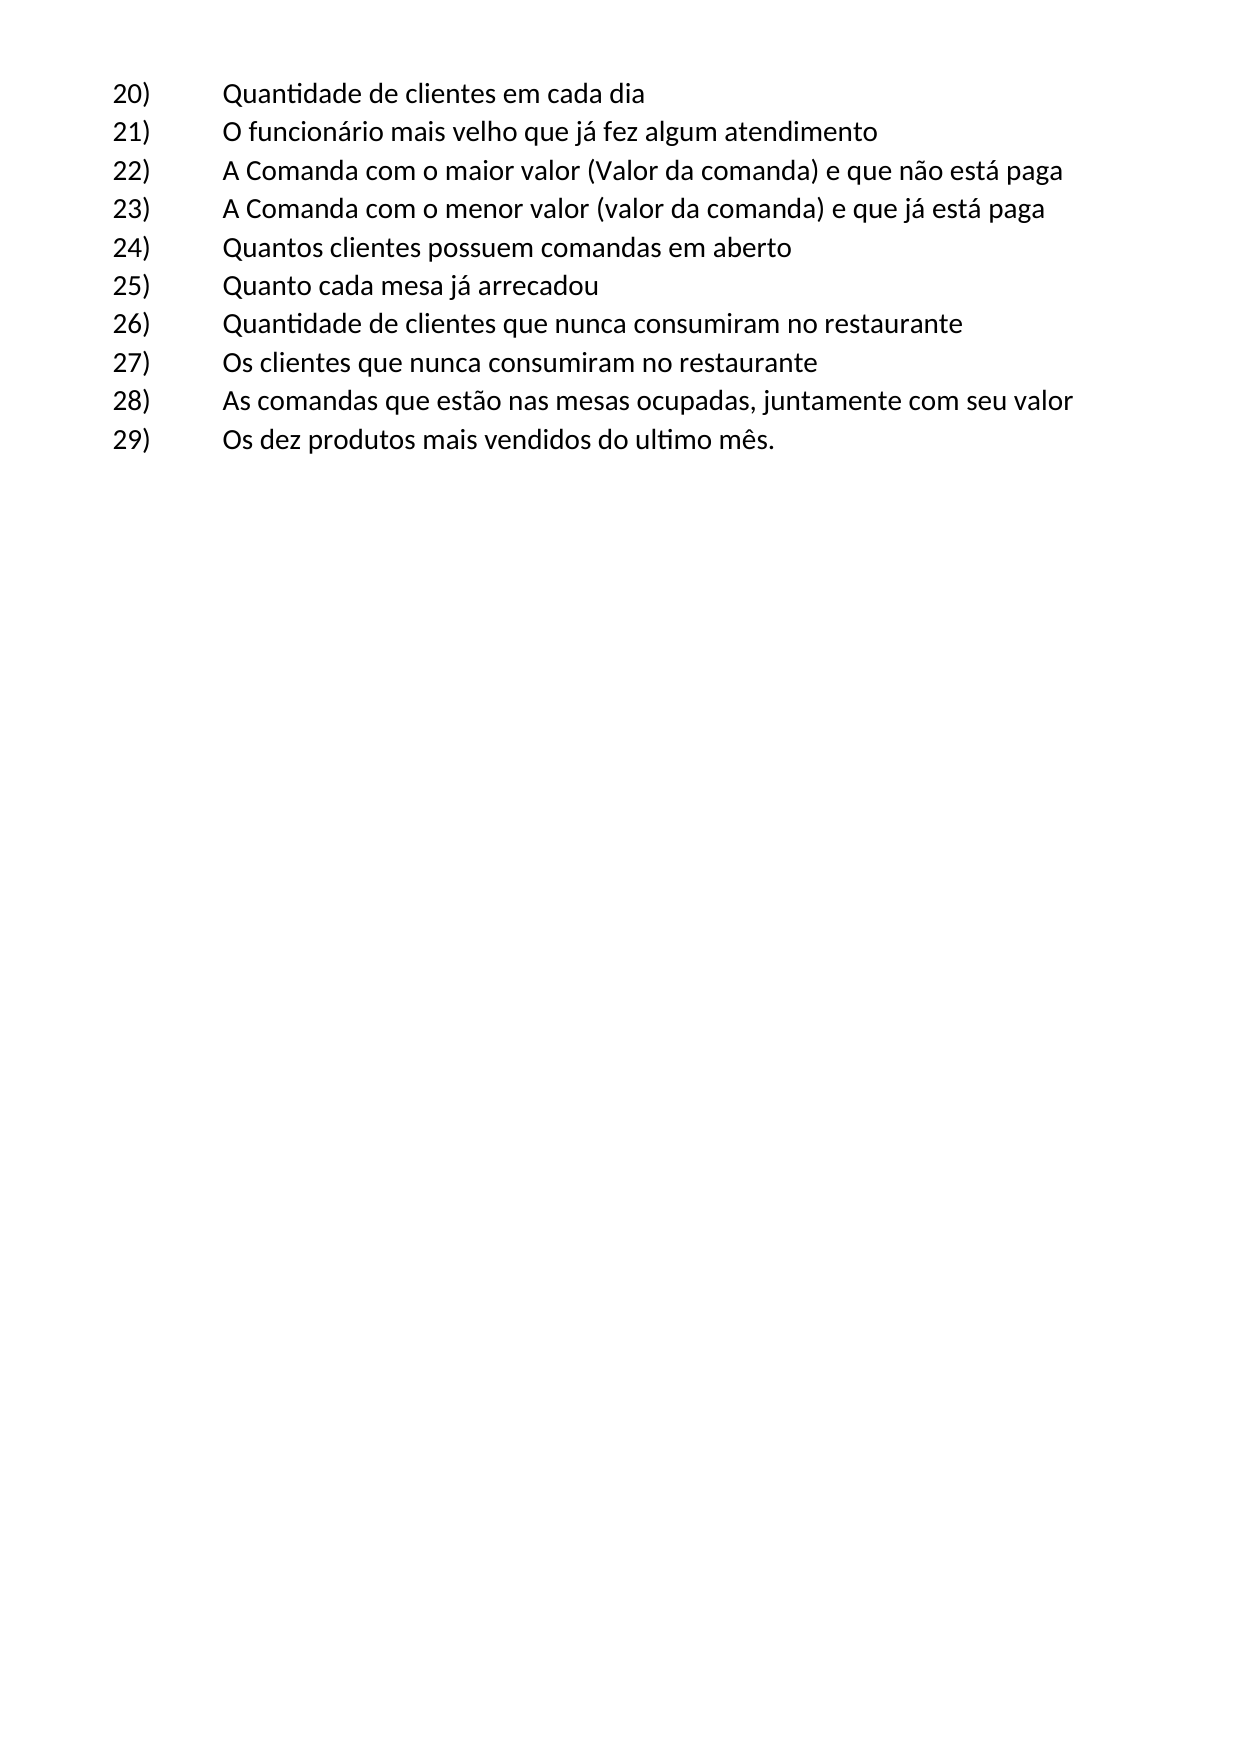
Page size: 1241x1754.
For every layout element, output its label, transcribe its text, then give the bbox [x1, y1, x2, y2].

list Os dez produtos mais vendidos do ultimo mês. [112, 421, 1165, 457]
list Quantos clientes possuem comandas em aberto [112, 229, 1165, 264]
list Quanto cada mesa já arrecadou [112, 267, 1165, 303]
list A Comanda com o menor valor (valor da comanda) e que já está paga [112, 190, 1165, 226]
list Quantidade de clientes em cada dia [112, 75, 1165, 111]
list A Comanda com o maior valor (Valor da comanda) e que não está paga [112, 152, 1165, 187]
list O funcionário mais velho que já fez algum atendimento [112, 113, 1165, 149]
list As comandas que estão nas mesas ocupadas, juntamente com seu valor [112, 382, 1165, 418]
list Os clientes que nunca consumiram no restaurante [112, 344, 1165, 380]
list Quantidade de clientes que nunca consumiram no restaurante [112, 306, 1165, 341]
